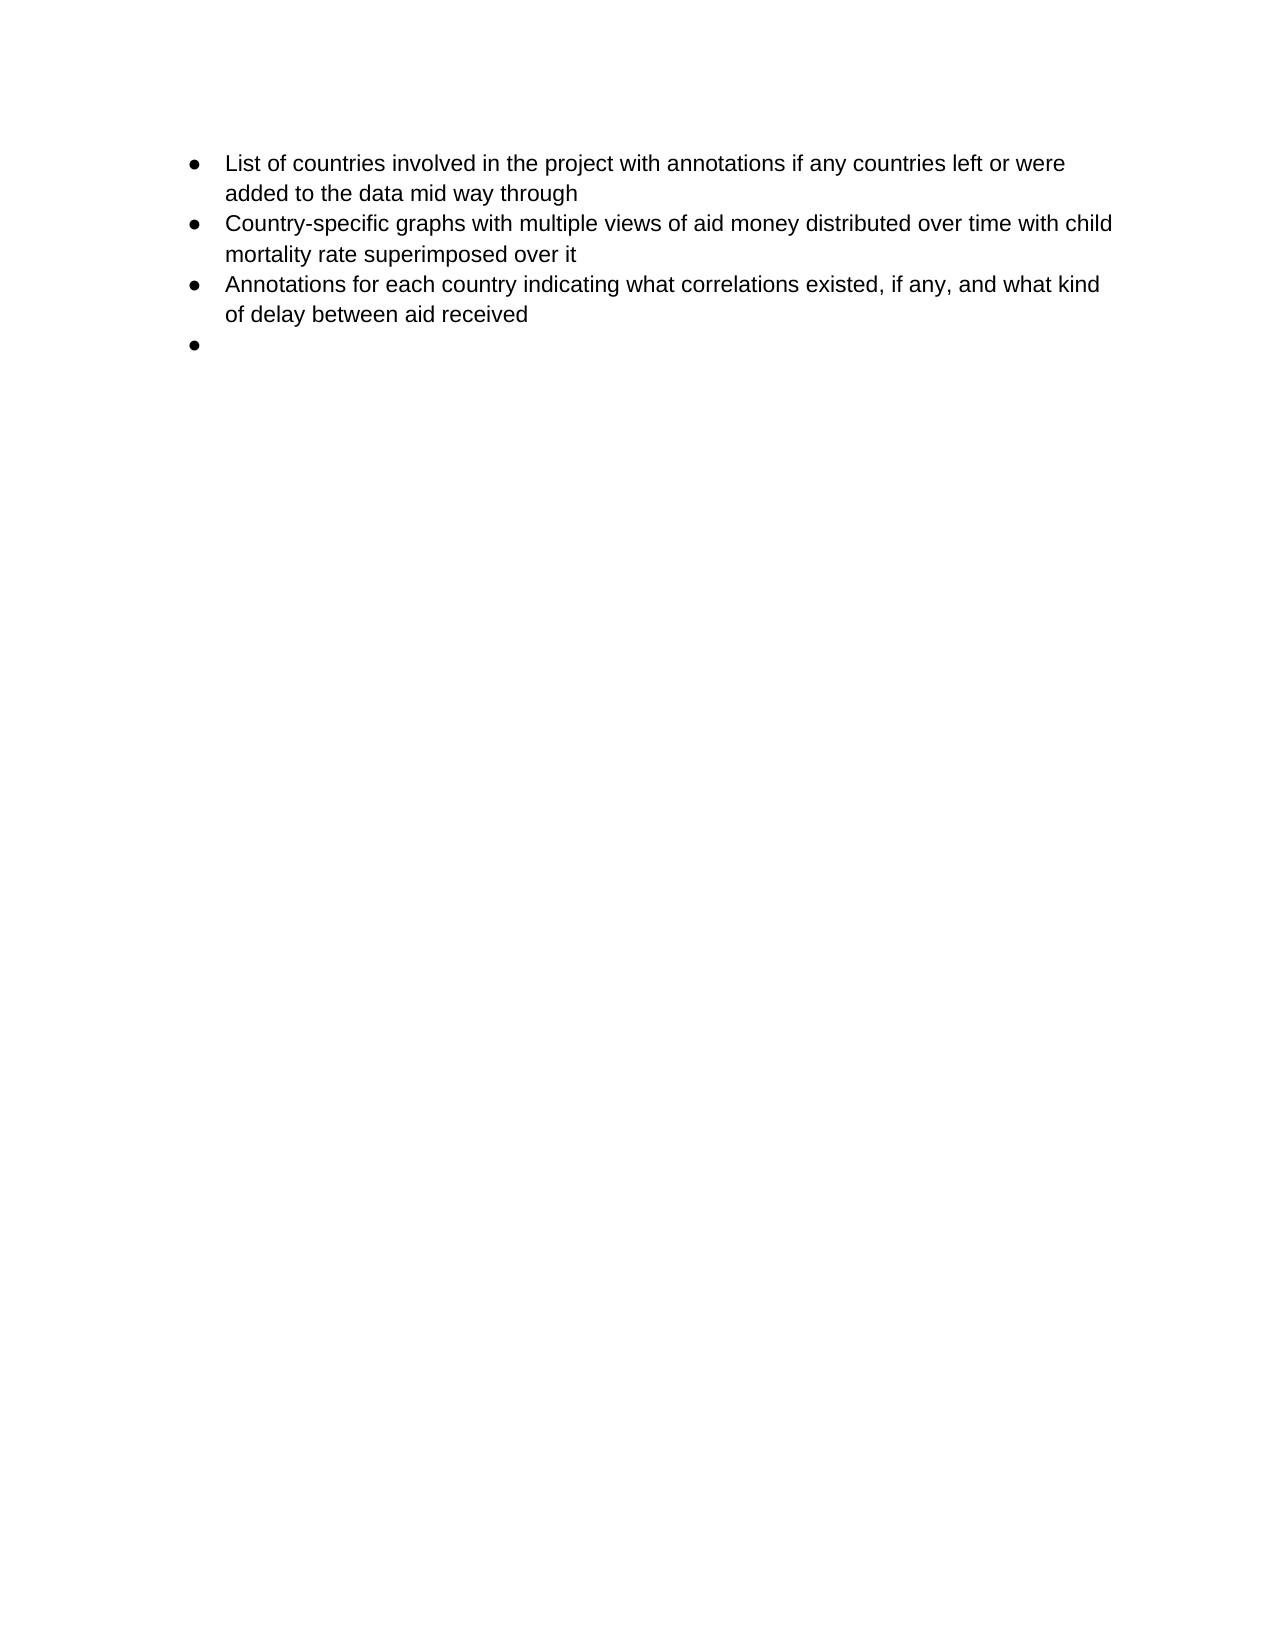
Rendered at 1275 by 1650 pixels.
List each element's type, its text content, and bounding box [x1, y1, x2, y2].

list Annotations for each country indicating what correlations existed, if any, and what kind of delay between aid received [187, 271, 1125, 327]
list Country-specific graphs with multiple views of aid money distributed over time with child mortality rate superimposed over it [187, 210, 1125, 267]
list List of countries involved in the project with annotations if any countries left or were added to the data mid way through [187, 150, 1125, 207]
